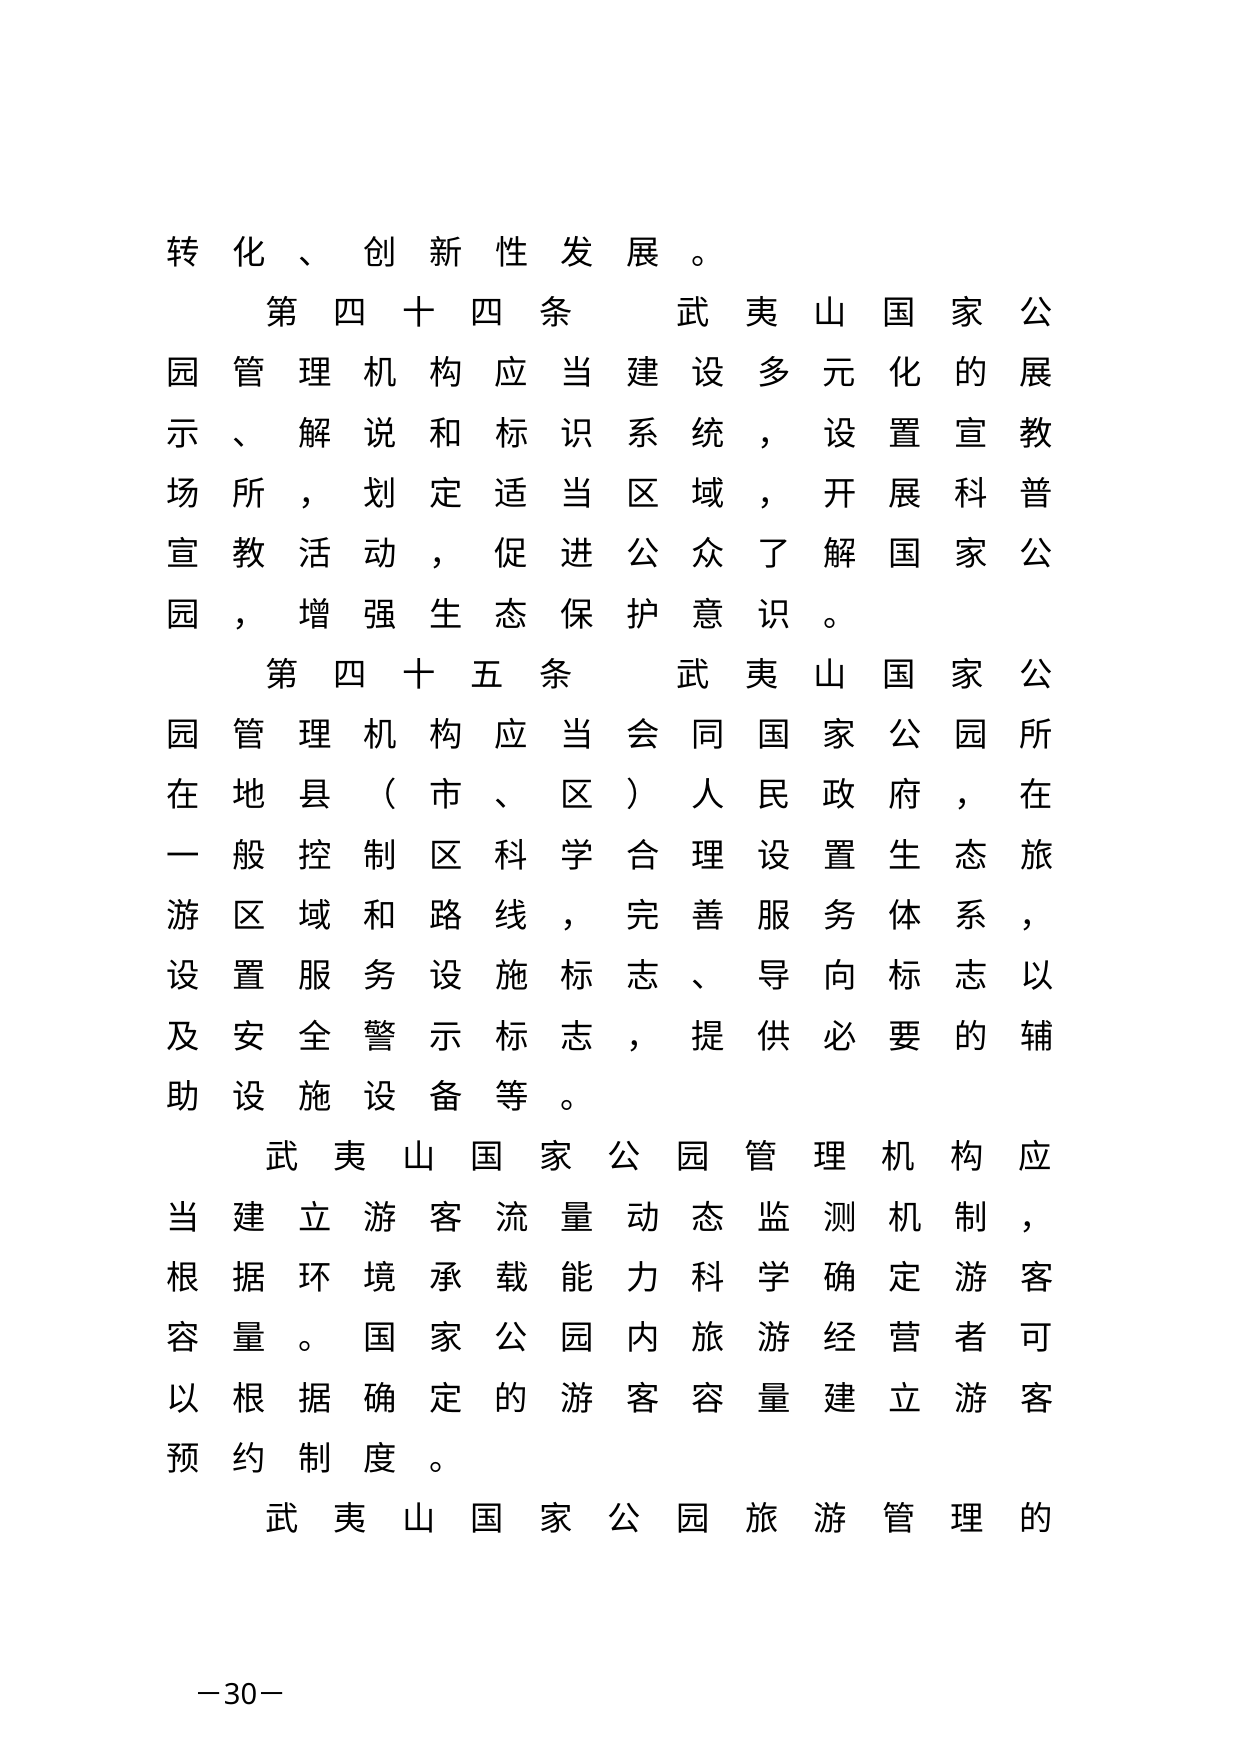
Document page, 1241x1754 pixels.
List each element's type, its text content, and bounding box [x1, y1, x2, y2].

text 第四十五条 武夷山国家公园管理机构应当会同国家公园所在地县（市、区）人民政府，在一般控制区科学合理设置生态旅游区域和路线，完善服务体系，设置服务设施标志、导向标志以及安全警示标志，提供必要的辅助设施设备等。 [167, 642, 1085, 1124]
text 第四十四条 武夷山国家公园管理机构应当建设多元化的展示、解说和标识系统，设置宣教场所，划定适当区域，开展科普宣教活动，促进公众了解国家公园，增强生态保护意识。 [167, 280, 1085, 642]
text 武夷山国家公园管理机构应当建立游客流量动态监测机制，根据环境承载能力科学确定游客容量。国家公园内旅游经营者可以根据确定的游客容量建立游客预约制度。 [167, 1124, 1085, 1486]
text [167, 1486, 1085, 1546]
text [167, 219, 1085, 280]
